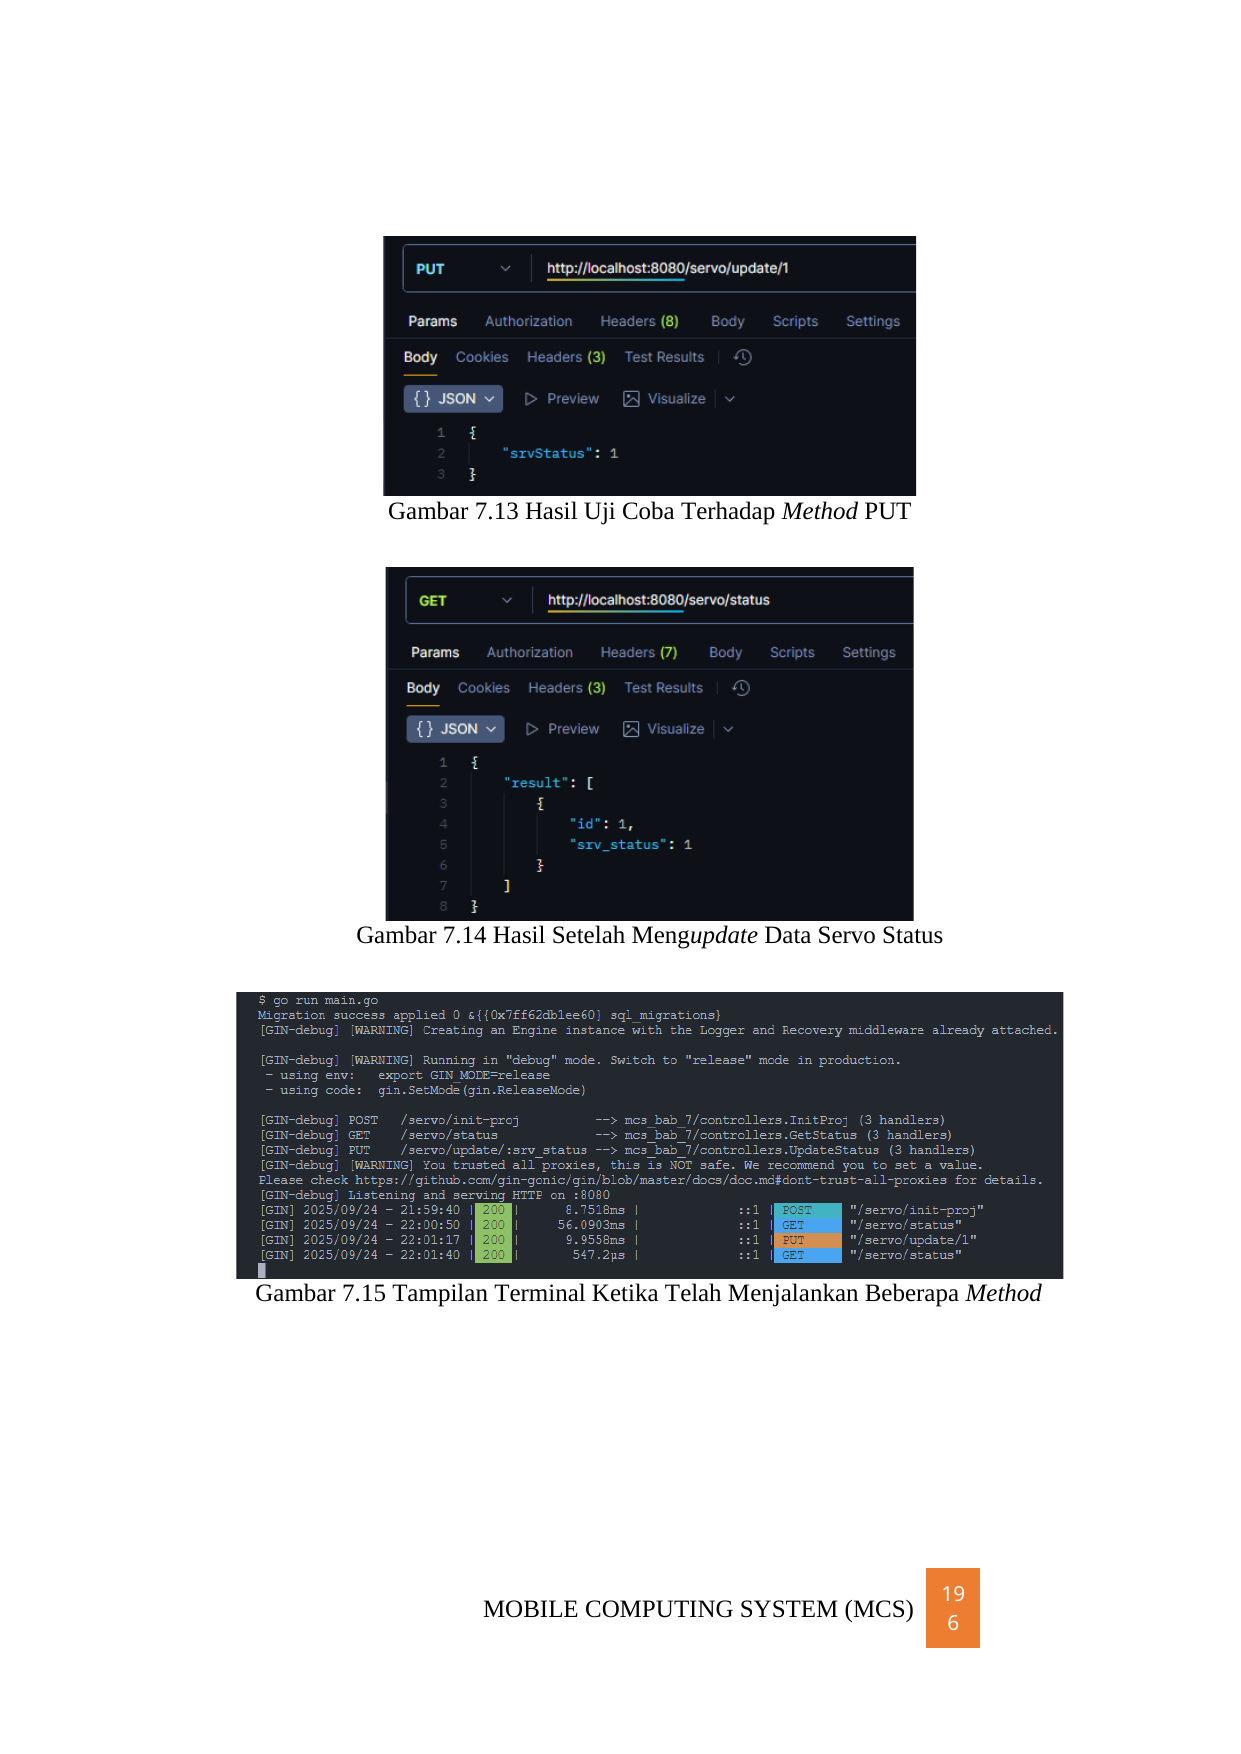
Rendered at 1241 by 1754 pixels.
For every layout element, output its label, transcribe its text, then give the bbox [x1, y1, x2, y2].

picture [385, 567, 914, 921]
picture [236, 992, 1064, 1279]
picture [383, 236, 917, 496]
